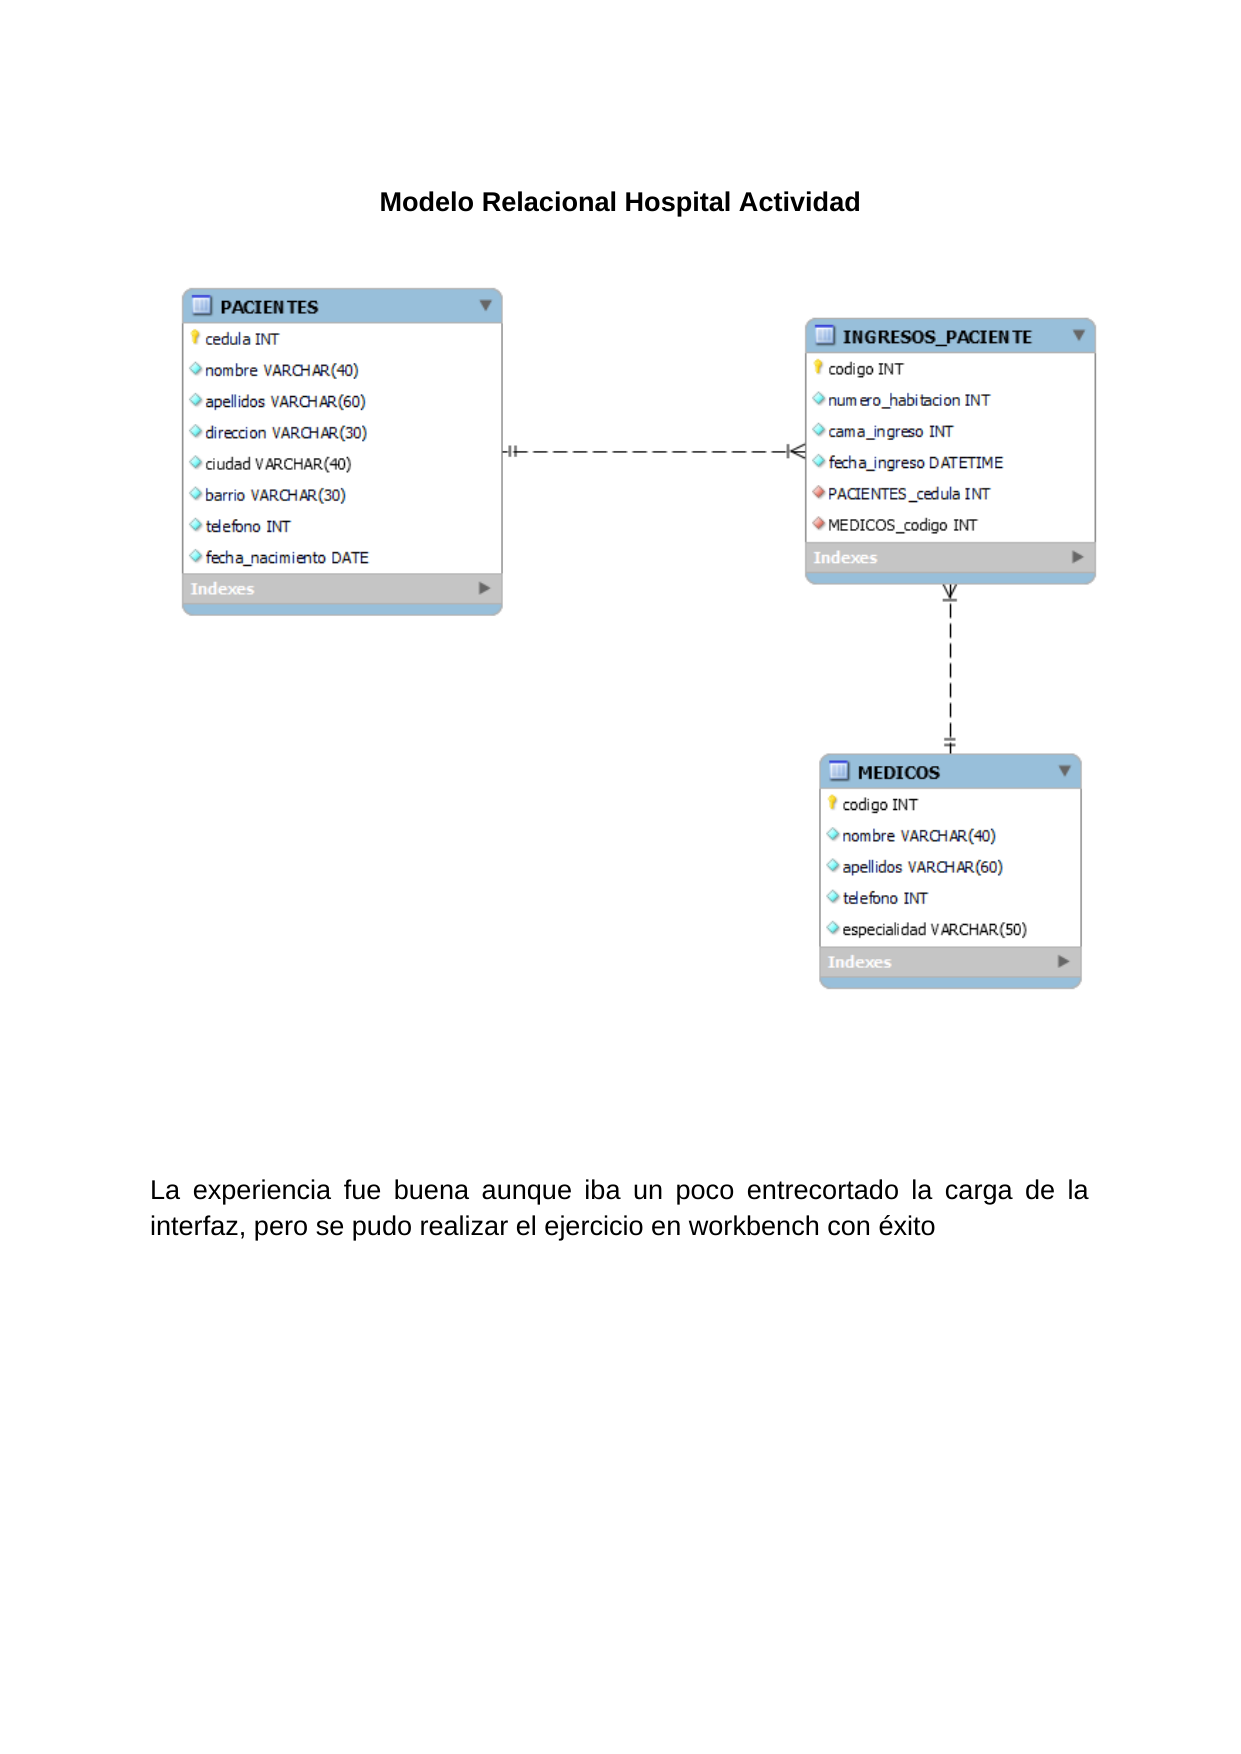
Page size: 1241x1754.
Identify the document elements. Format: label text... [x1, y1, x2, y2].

picture [168, 275, 1109, 1002]
text La experiencia fue buena aunque iba un poco entrecortado la carga de la interfaz, pero se pudo realizar el ejercicio en workbench con éxito [150, 1174, 1090, 1241]
text Modelo Relacional Hospital Actividad [150, 186, 1090, 217]
